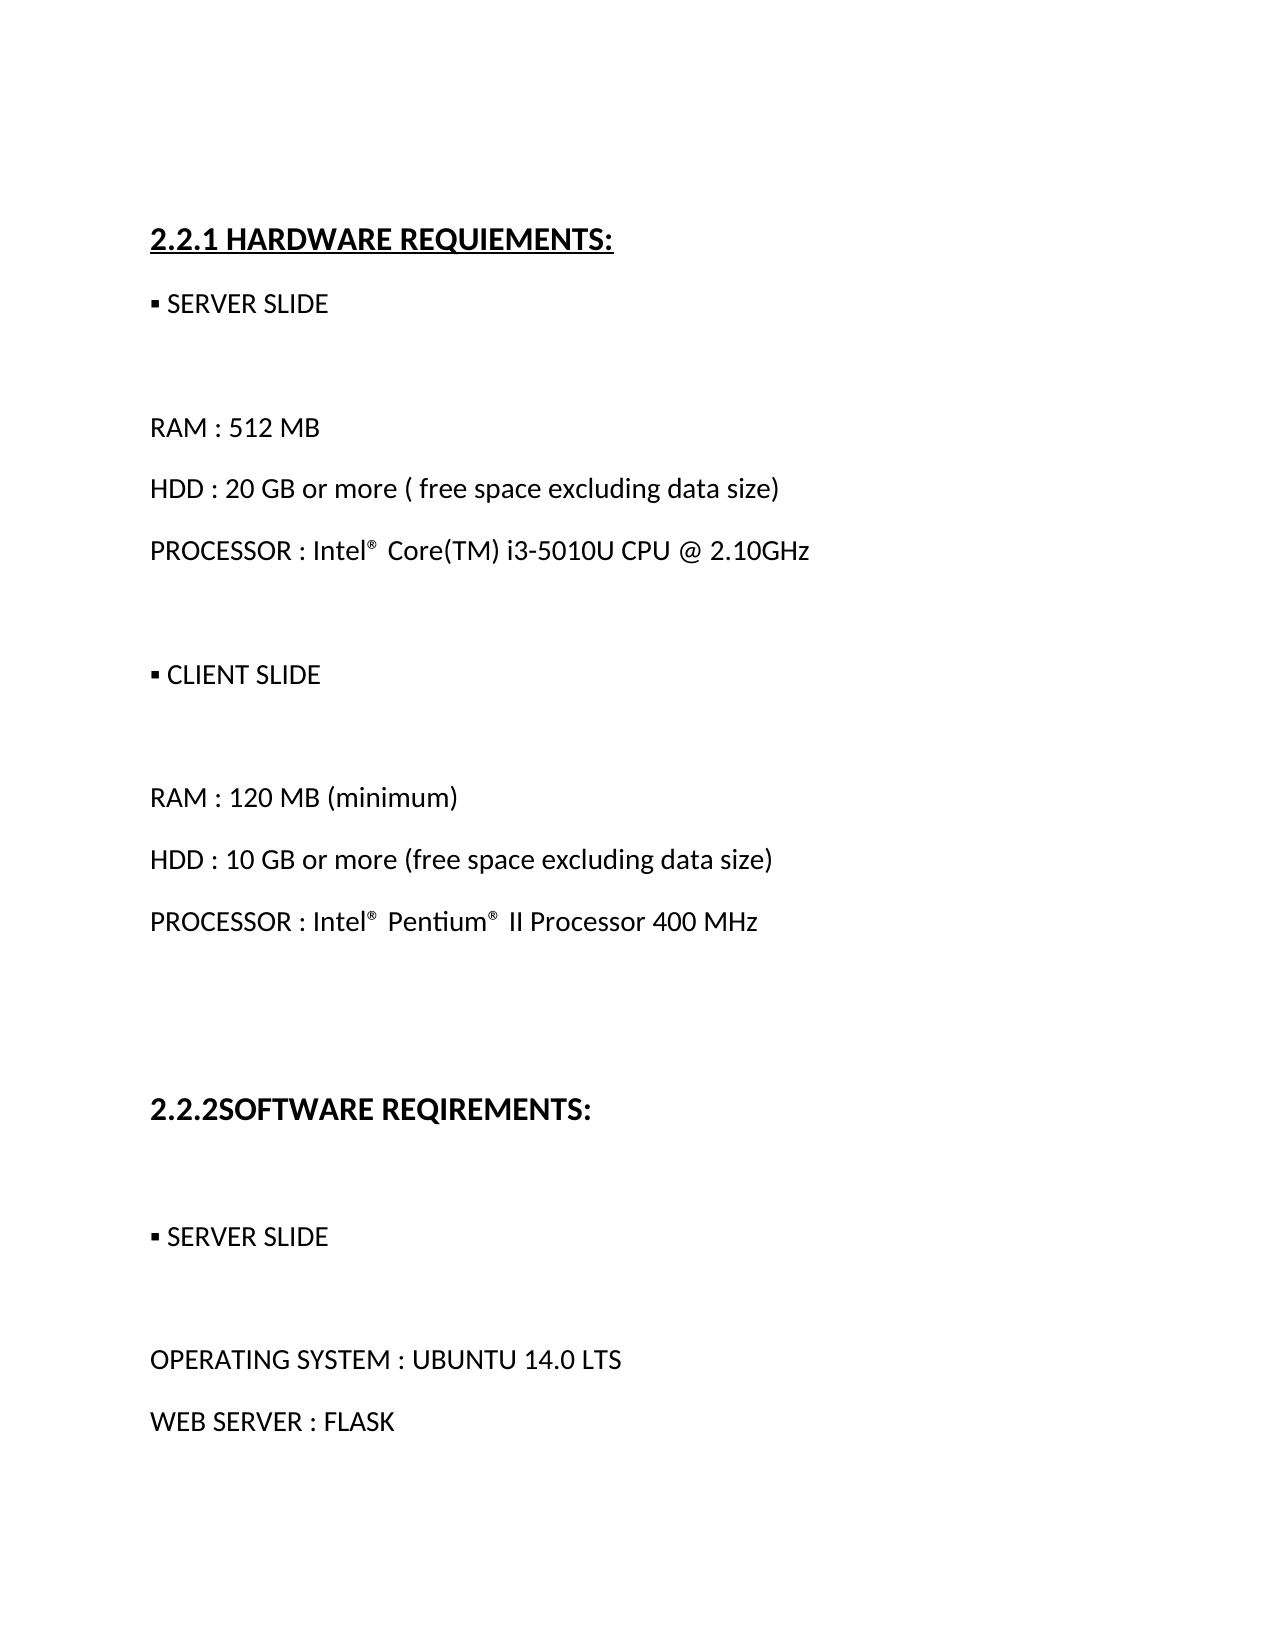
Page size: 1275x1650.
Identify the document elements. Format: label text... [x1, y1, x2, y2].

text OPERATING SYSTEM : UBUNTU 14.0 LTS [150, 1341, 1125, 1377]
text HDD : 10 GB or more (free space excluding data size) [150, 841, 1125, 877]
text RAM : 512 MB [150, 409, 1125, 444]
text PROCESSOR : Intel® Core(TM) i3-5010U CPU @ 2.10GHz [150, 532, 1125, 568]
text HDD : 20 GB or more ( free space excluding data size) [150, 471, 1125, 506]
text ▪ SERVER SLIDE [150, 285, 1125, 321]
text WEB SERVER : FLASK [150, 1403, 1125, 1438]
text 2.2.2SOFTWARE REQIREMENTS: [150, 1088, 1125, 1129]
text 2.2.1 HARDWARE REQUIEMENTS: [150, 218, 1125, 258]
text ▪ CLIENT SLIDE [150, 656, 1125, 691]
text ▪ SERVER SLIDE [150, 1218, 1125, 1253]
text PROCESSOR : Intel® Pentium® II Processor 400 MHz [150, 903, 1125, 938]
text RAM : 120 MB (minimum) [150, 779, 1125, 815]
